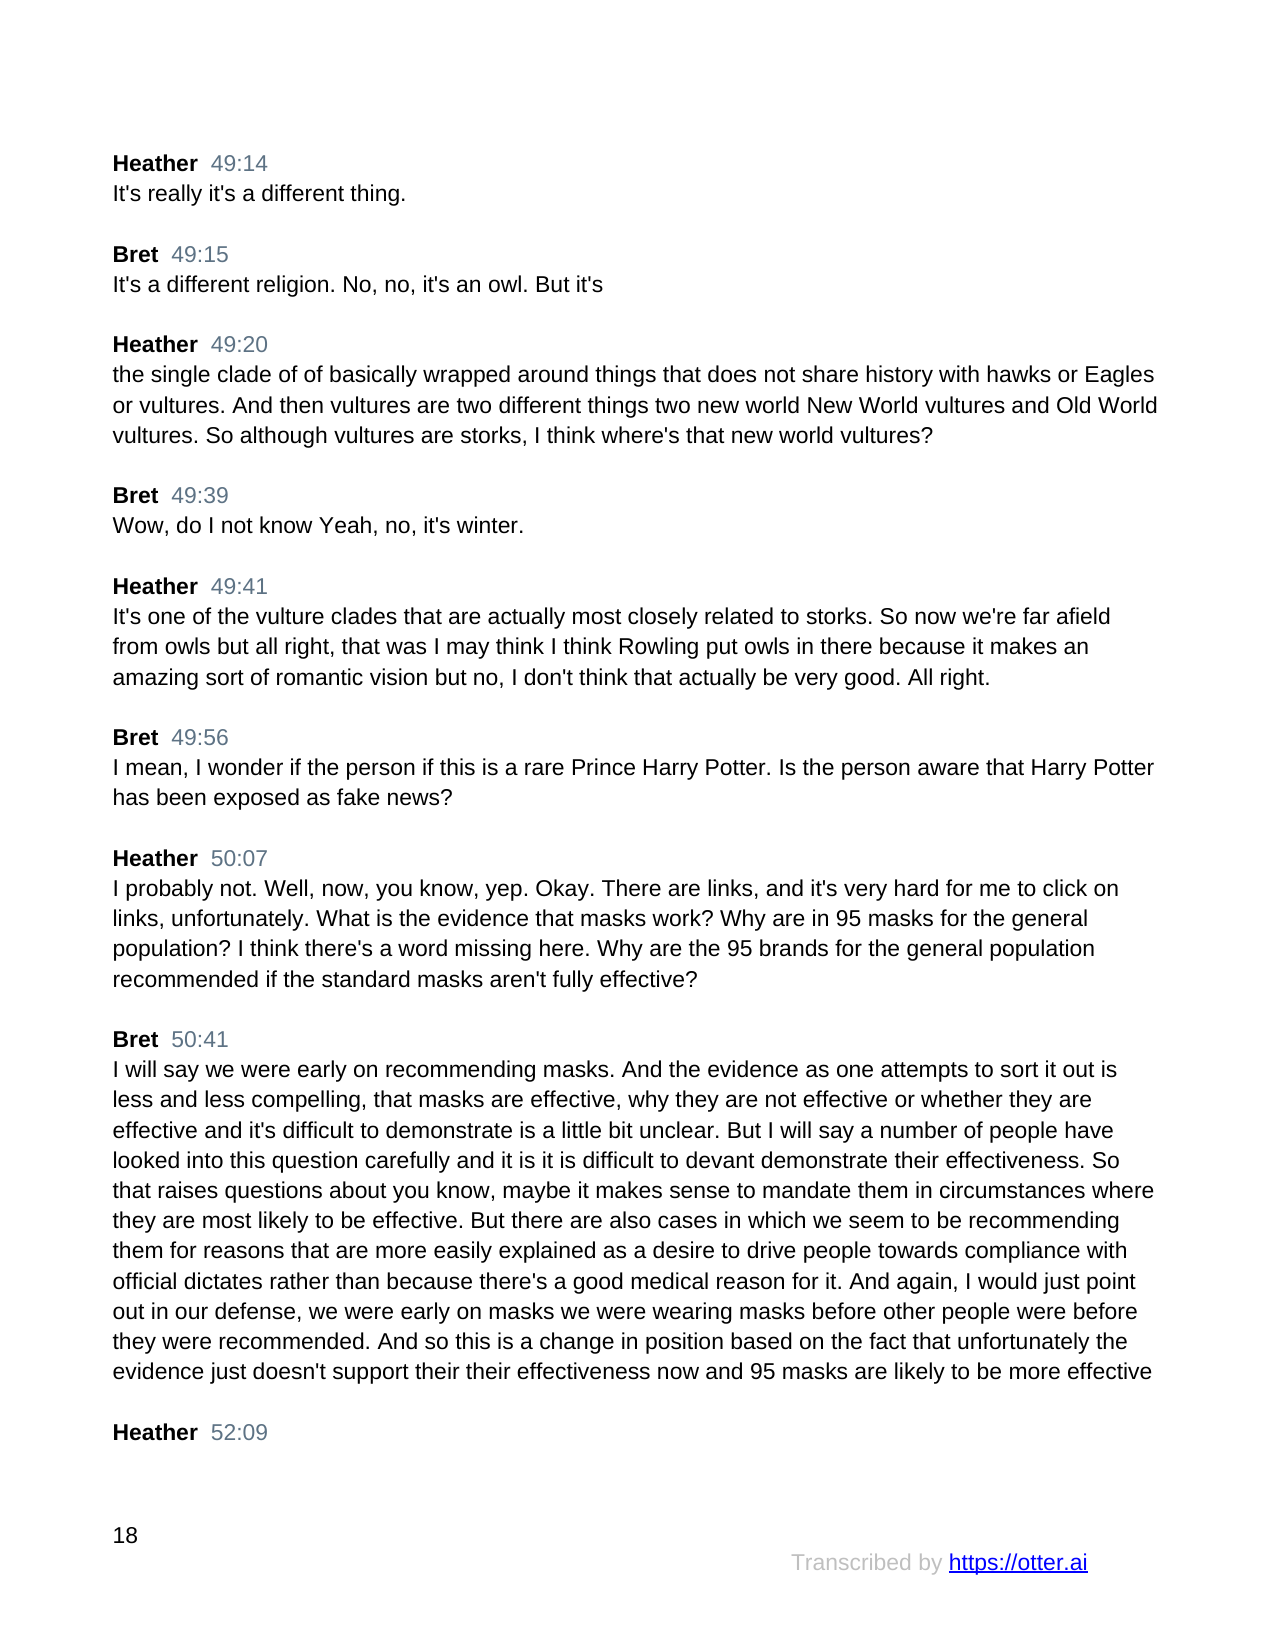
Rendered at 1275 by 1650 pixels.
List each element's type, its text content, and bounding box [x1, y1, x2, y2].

text Bret 49:39 [112, 482, 1162, 509]
text It's one of the vulture clades that are actually most closely related to storks. So now we're far afield from owls but all right, that was I may think I think Rowling put owls in there because it makes an amazing sort of romantic vision but no, I don't think that actually be very good. All right. [112, 603, 1162, 690]
text Bret 50:41 [112, 1026, 1162, 1052]
text I will say we were early on recommending masks. And the evidence as one attempts to sort it out is less and less compelling, that masks are effective, why they are not effective or whether they are effective and it's difficult to demonstrate is a little bit unclear. But I will say a number of people have looked into this question carefully and it is it is difficult to devant demonstrate their effectiveness. So that raises questions about you know, maybe it makes sense to mandate them in circumstances where they are most likely to be effective. But there are also cases in which we seem to be recommending them for reasons that are more easily explained as a desire to drive people towards compliance with official dictates rather than because there's a good medical reason for it. And again, I would just point out in our defense, we were early on masks we were wearing masks before other people were before they were recommended. And so this is a change in position based on the fact that unfortunately the evidence just doesn't support their their effectiveness now and 95 masks are likely to be more effective [112, 1056, 1162, 1385]
text Heather 50:07 [112, 845, 1162, 871]
text Heather 49:41 [112, 573, 1162, 599]
text the single clade of of basically wrapped around things that does not share history with hawks or Eagles or vultures. And then vultures are two different things two new world New World vultures and Old World vultures. So although vultures are storks, I think where's that new world vultures? [112, 361, 1162, 448]
text Bret 49:56 [112, 724, 1162, 750]
text It's a different religion. No, no, it's an owl. But it's [112, 271, 1162, 297]
text Wow, do I not know Yeah, no, it's winter. [112, 512, 1162, 539]
text Bret 49:15 [112, 241, 1162, 267]
text Heather 49:20 [112, 331, 1162, 358]
text I probably not. Well, now, you know, yep. Okay. There are links, and it's very hard for me to click on links, unfortunately. What is the evidence that masks work? Why are in 95 masks for the general population? I think there's a word missing here. Why are the 95 brands for the general population recommended if the standard masks aren't fully effective? [112, 875, 1162, 992]
text I mean, I wonder if the person if this is a rare Prince Harry Potter. Is the person aware that Harry Potter has been exposed as fake news? [112, 754, 1162, 811]
text Heather 49:14 [112, 150, 1162, 176]
text Heather 52:09 [112, 1419, 1162, 1445]
text It's really it's a different thing. [112, 180, 1162, 207]
